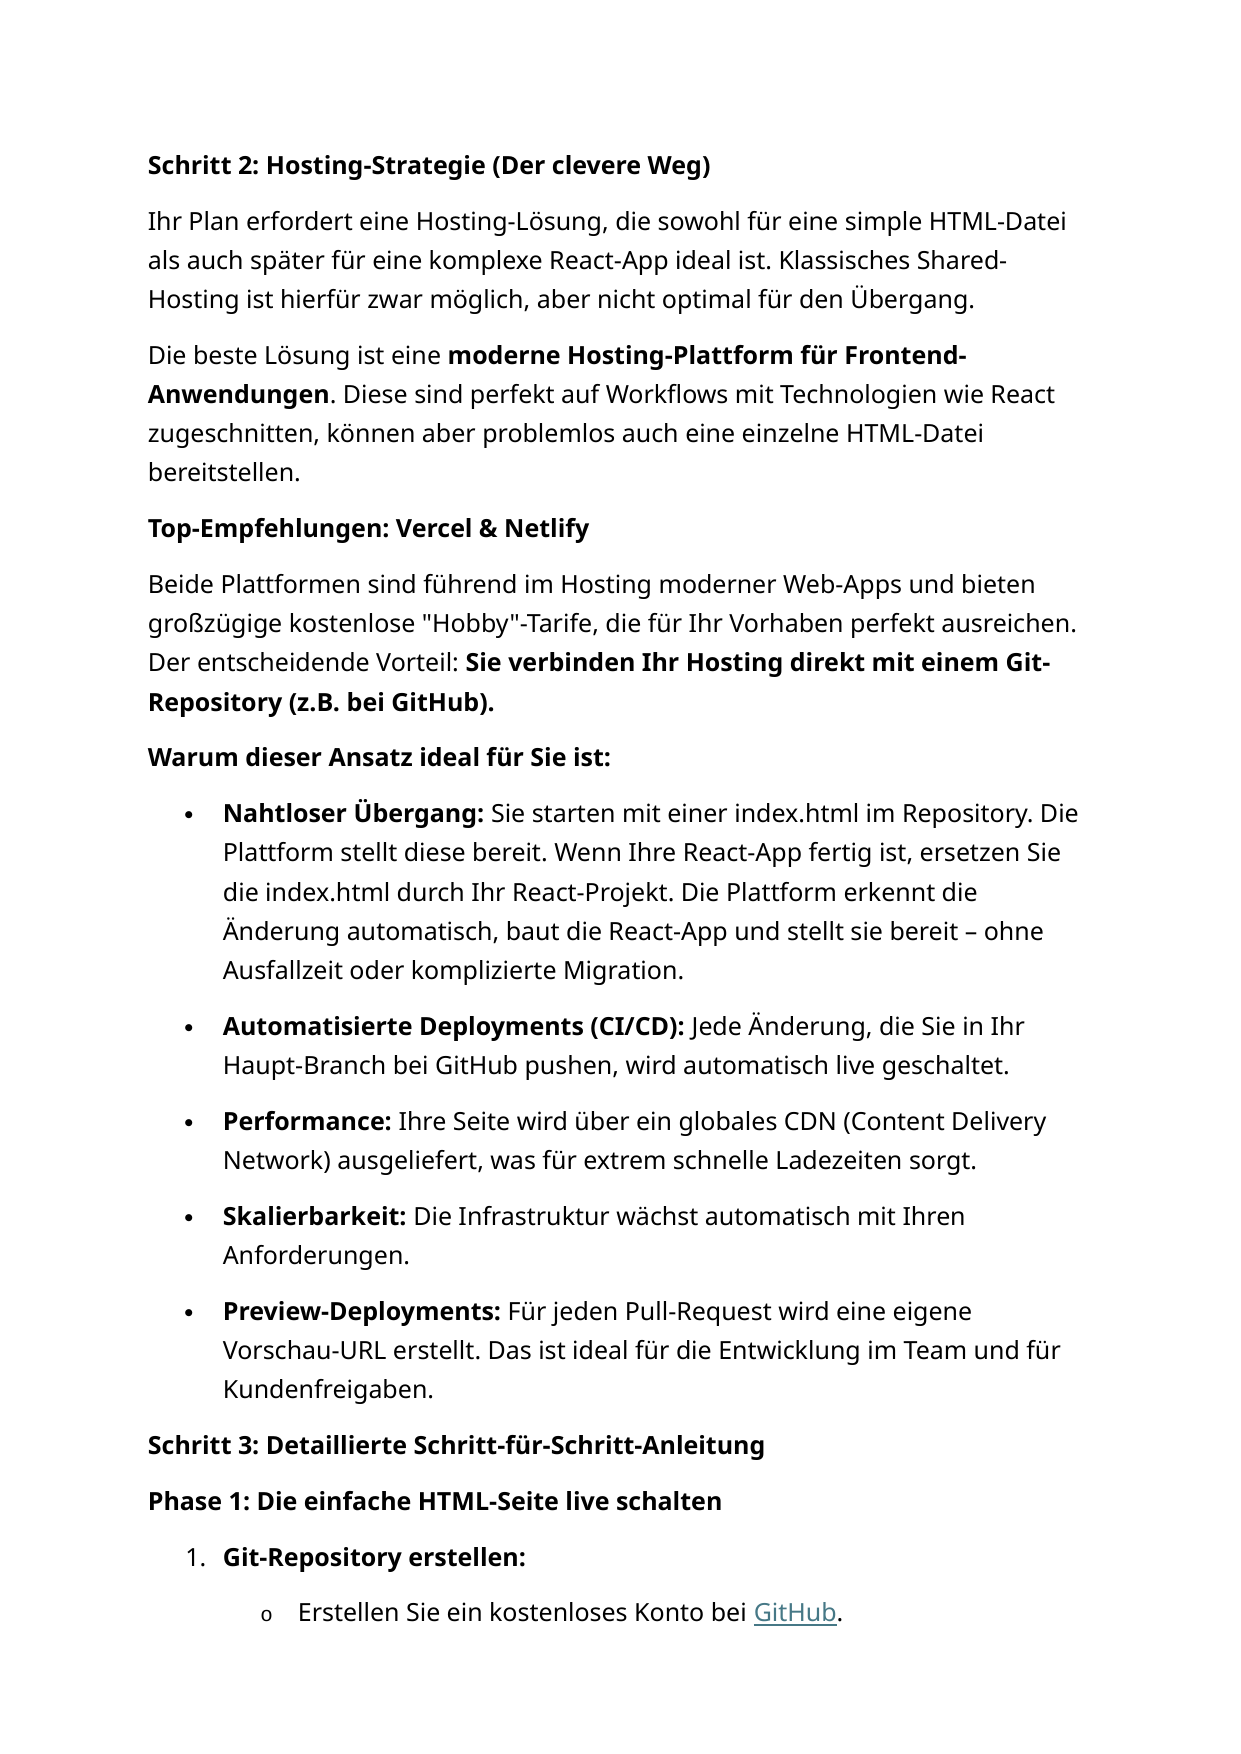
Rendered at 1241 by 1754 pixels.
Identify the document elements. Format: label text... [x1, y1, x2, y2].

text Schritt 3: Detaillierte Schritt-für-Schritt-Anleitung [148, 1428, 1093, 1462]
text Beide Plattformen sind führend im Hosting moderner Web-Apps und bieten großzügige kostenlose "Hobby"-Tarife, die für Ihr Vorhaben perfekt ausreichen. Der entscheidende Vorteil: Sie verbinden Ihr Hosting direkt mit einem Git-Repository (z.B. bei GitHub). [148, 567, 1093, 718]
list Preview-Deployments: Für jeden Pull-Request wird eine eigene Vorschau-URL erstellt. Das ist ideal für die Entwicklung im Team und für Kundenfreigaben. [185, 1293, 1093, 1406]
text Warum dieser Ansatz ideal für Sie ist: [148, 740, 1093, 774]
list Nahtloser Übergang: Sie starten mit einer index.html im Repository. Die Plattform stellt diese bereit. Wenn Ihre React-App fertig ist, ersetzen Sie die index.html durch Ihr React-Projekt. Die Plattform erkennt die Änderung automatisch, baut die React-App und stellt sie bereit – ohne Ausfallzeit oder komplizierte Migration. [185, 796, 1093, 987]
text Die beste Lösung ist eine moderne Hosting-Plattform für Frontend-Anwendungen. Diese sind perfekt auf Workflows mit Technologien wie React zugeschnitten, können aber problemlos auch eine einzelne HTML-Datei bereitstellen. [148, 338, 1093, 489]
list Erstellen Sie ein kostenloses Konto bei GitHub. [260, 1595, 1093, 1629]
text Top-Empfehlungen: Vercel & Netlify [148, 511, 1093, 545]
list Skalierbarkeit: Die Infrastruktur wächst automatisch mit Ihren Anforderungen. [185, 1198, 1093, 1272]
list Automatisierte Deployments (CI/CD): Jede Änderung, die Sie in Ihr Haupt-Branch bei GitHub pushen, wird automatisch live geschaltet. [185, 1008, 1093, 1082]
list Git-Repository erstellen: [185, 1539, 1093, 1573]
text Ihr Plan erfordert eine Hosting-Lösung, die sowohl für eine simple HTML-Datei als auch später für eine komplexe React-App ideal ist. Klassisches Shared-Hosting ist hierfür zwar möglich, aber nicht optimal für den Übergang. [148, 203, 1093, 316]
list Performance: Ihre Seite wird über ein globales CDN (Content Delivery Network) ausgeliefert, was für extrem schnelle Ladezeiten sorgt. [185, 1103, 1093, 1177]
text Schritt 2: Hosting-Strategie (Der clevere Weg) [148, 148, 1093, 182]
text Phase 1: Die einfache HTML-Seite live schalten [148, 1483, 1093, 1517]
